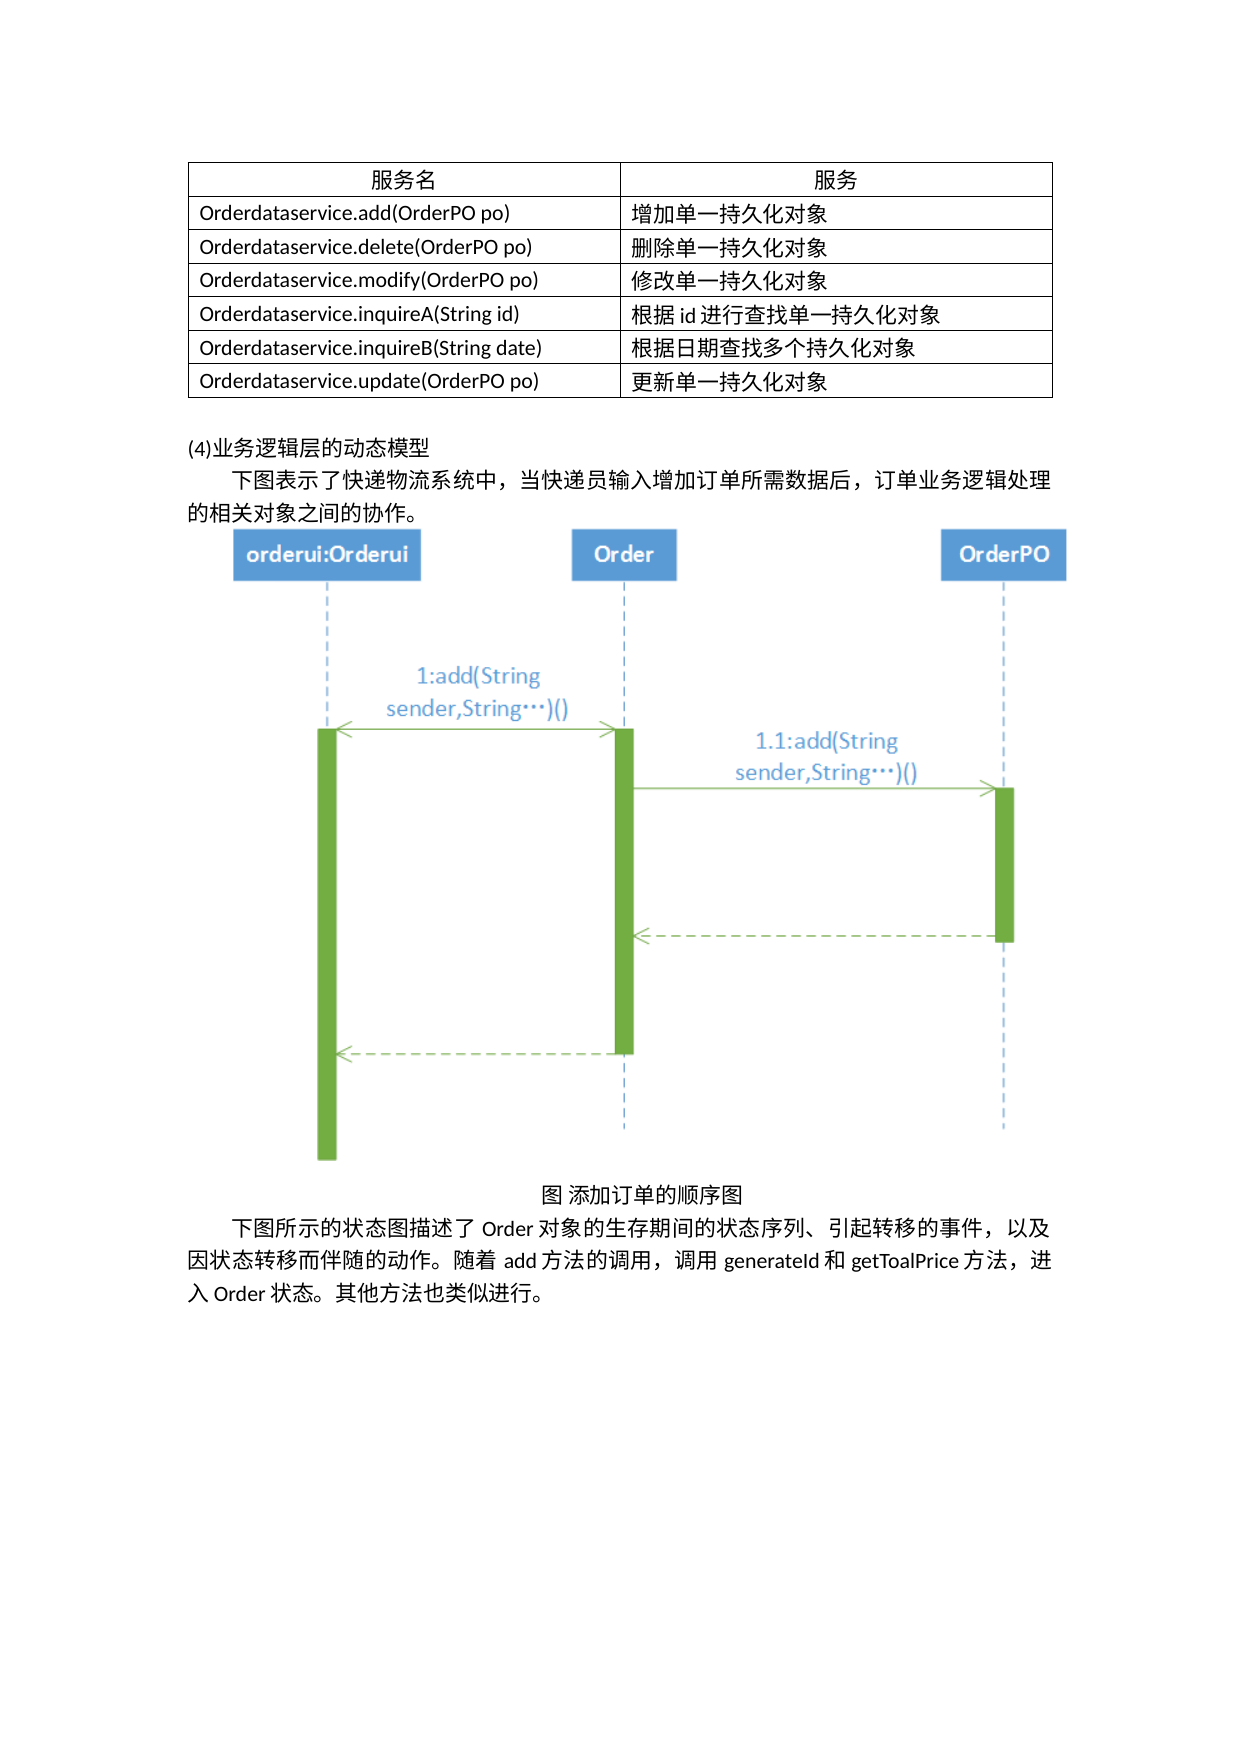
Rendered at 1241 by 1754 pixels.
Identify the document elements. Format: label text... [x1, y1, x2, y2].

table_cell Orderdataservice.delete(OrderPO po) [189, 230, 620, 263]
table_cell 根据日期查找多个持久化对象 [621, 331, 1052, 363]
table_cell Orderdataservice.update(OrderPO po) [189, 364, 620, 397]
text (4)业务逻辑层的动态模型 [187, 430, 1053, 463]
picture [231, 527, 1069, 1161]
text 图 添加订单的顺序图 [187, 1178, 1053, 1210]
text 下图所示的状态图描述了Order对象的生存期间的状态序列、引起转移的事件，以及因状态转移而伴随的动作。随着add方法的调用，调用generateId和getToalPrice方法，进入Order状态。其他方法也类似进行。 [187, 1210, 1053, 1308]
table_cell Orderdataservice.inquireA(String id) [189, 297, 620, 330]
table_cell Orderdataservice.inquireB(String date) [189, 331, 620, 363]
table_cell 删除单一持久化对象 [621, 230, 1052, 263]
table_cell 修改单一持久化对象 [621, 264, 1052, 296]
table_cell 增加单一持久化对象 [621, 197, 1052, 229]
table_cell 更新单一持久化对象 [621, 364, 1052, 397]
table_cell 服务名 [189, 163, 620, 196]
table_cell 服务 [621, 163, 1052, 196]
table_cell Orderdataservice.add(OrderPO po) [189, 197, 620, 229]
text 下图表示了快递物流系统中，当快递员输入增加订单所需数据后，订单业务逻辑处理的相关对象之间的协作。 [187, 463, 1053, 528]
table_cell Orderdataservice.modify(OrderPO po) [189, 264, 620, 296]
table_cell 根据id进行查找单一持久化对象 [621, 297, 1052, 330]
